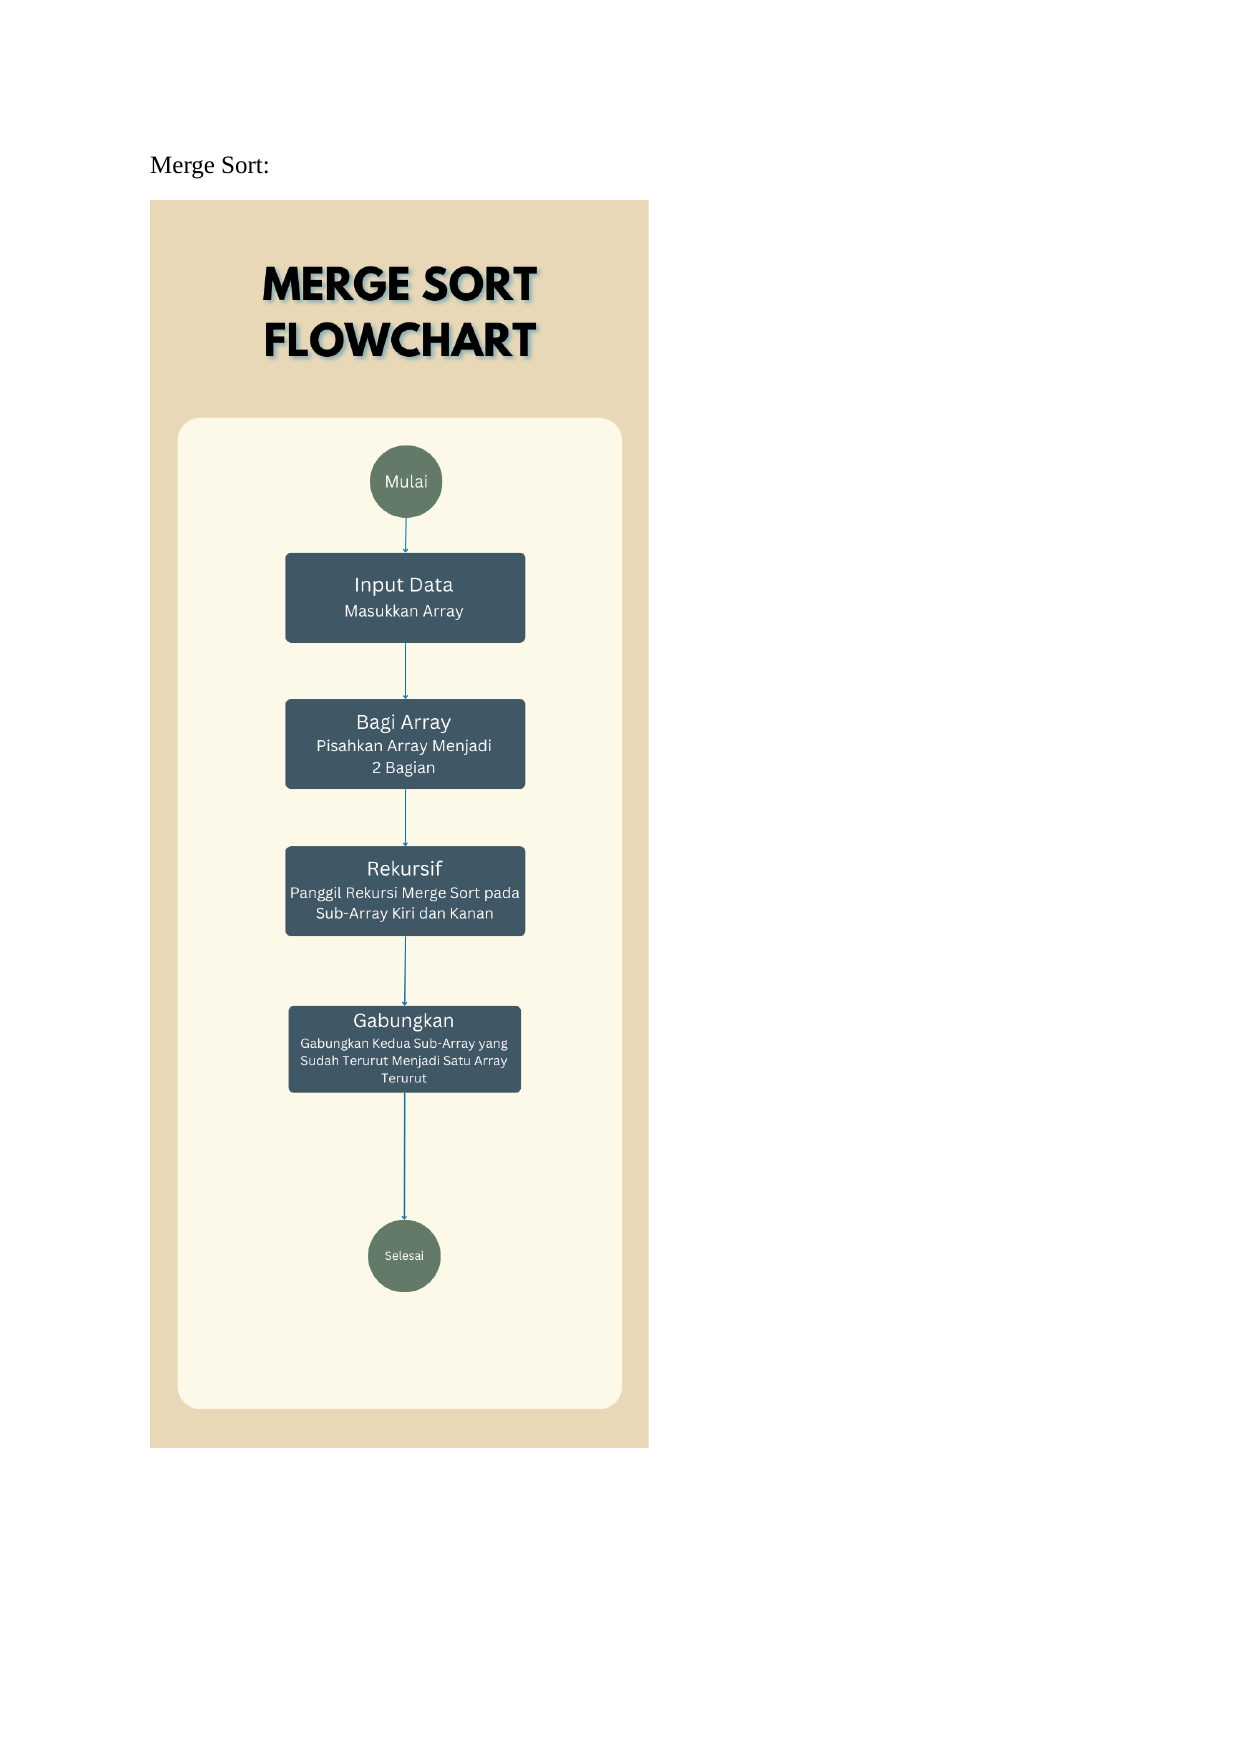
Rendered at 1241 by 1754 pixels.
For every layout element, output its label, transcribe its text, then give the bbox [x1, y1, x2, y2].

text Merge Sort: [150, 150, 1090, 179]
picture [150, 200, 649, 1448]
